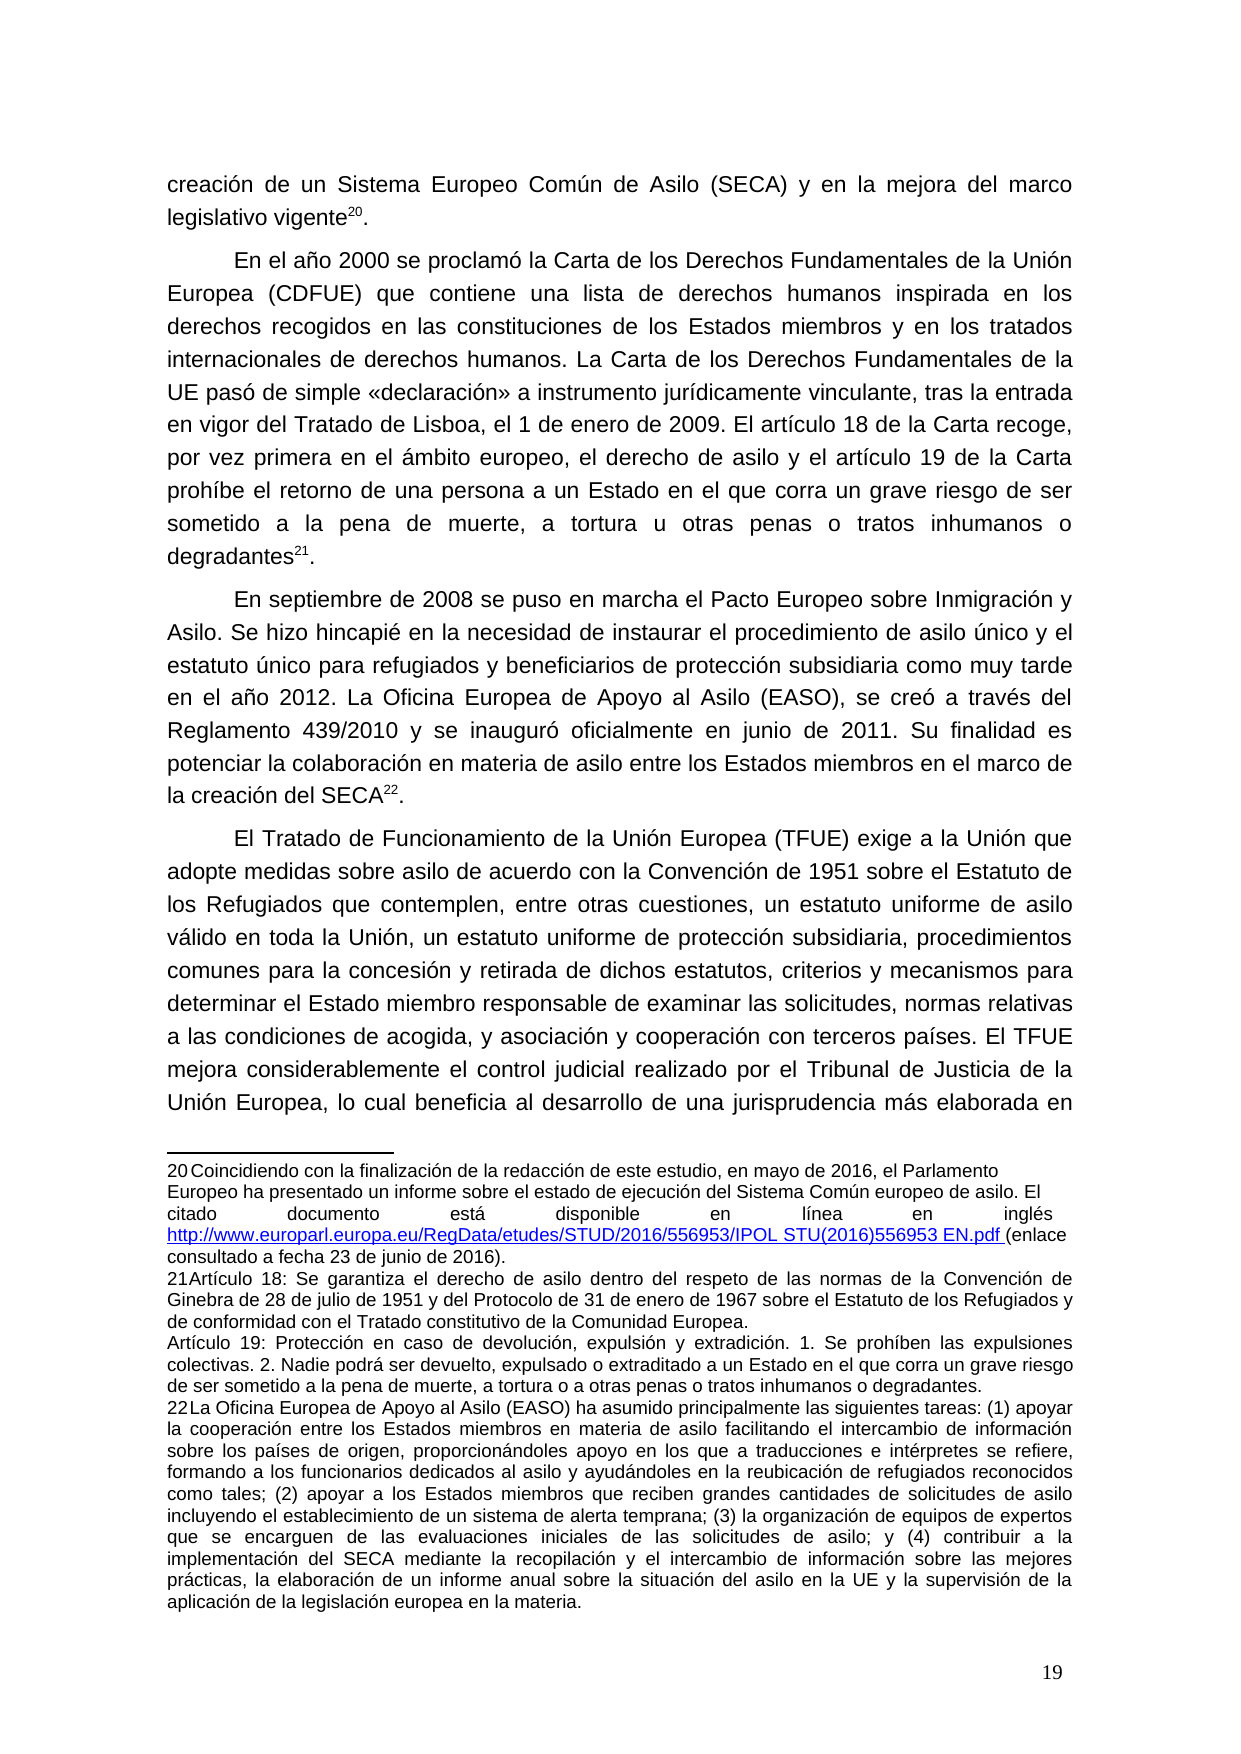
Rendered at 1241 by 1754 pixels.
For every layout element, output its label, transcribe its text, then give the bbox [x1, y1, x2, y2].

text En septiembre de 2008 se puso en marcha el Pacto Europeo sobre Inmigración y Asilo. Se hizo hincapié en la necesidad de instaurar el procedimiento de asilo único y el estatuto único para refugiados y beneficiarios de protección subsidiaria como muy tarde en el año 2012. La Oficina Europea de Apoyo al Asilo (EASO), se creó a través del Reglamento 439/2010 y se inauguró oficialmente en junio de 2011. Su finalidad es potenciar la colaboración en materia de asilo entre los Estados miembros en el marco de la creación del SECA. [167, 586, 1073, 808]
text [167, 171, 1073, 230]
text En el año 2000 se proclamó la Carta de los Derechos Fundamentales de la Unión Europea (CDFUE) que contiene una lista de derechos humanos inspirada en los derechos recogidos en las constituciones de los Estados miembros y en los tratados internacionales de derechos humanos. La Carta de los Derechos Fundamentales de la UE pasó de simple «declaración» a instrumento jurídicamente vinculante, tras la entrada en vigor del Tratado de Lisboa, el 1 de enero de 2009. El artículo 18 de la Carta recoge, por vez primera en el ámbito europeo, el derecho de asilo y el artículo 19 de la Carta prohíbe el retorno de una persona a un Estado en el que corra un grave riesgo de ser sometido a la pena de muerte, a tortura u otras penas o tratos inhumanos o degradantes. [167, 247, 1073, 569]
text El Tratado de Funcionamiento de la Unión Europea (TFUE) exige a la Unión que adopte medidas sobre asilo de acuerdo con la Convención de 1951 sobre el Estatuto de los Refugiados que contemplen, entre otras cuestiones, un estatuto uniforme de asilo válido en toda la Unión, un estatuto uniforme de protección subsidiaria, procedimientos comunes para la concesión y retirada de dichos estatutos, criterios y mecanismos para determinar el Estado miembro responsable de examinar las solicitudes, normas relativas a las condiciones de acogida, y asociación y cooperación con terceros países. El TFUE mejora considerablemente el control judicial realizado por el Tribunal de Justicia de la Unión Europea, lo cual beneficia al desarrollo de una jurisprudencia más elaborada en materia de asilo. Con el Tratado de Lisboa podrán presentar una cuestión prejudicial todas las jurisdicciones de un Estado miembro y no solo, como ocurría anteriormente, los órganos jurisdiccionales nacionales cuyas decisiones no puedan ser objeto de un recurso judicial de Derecho interno. [167, 825, 1073, 1115]
